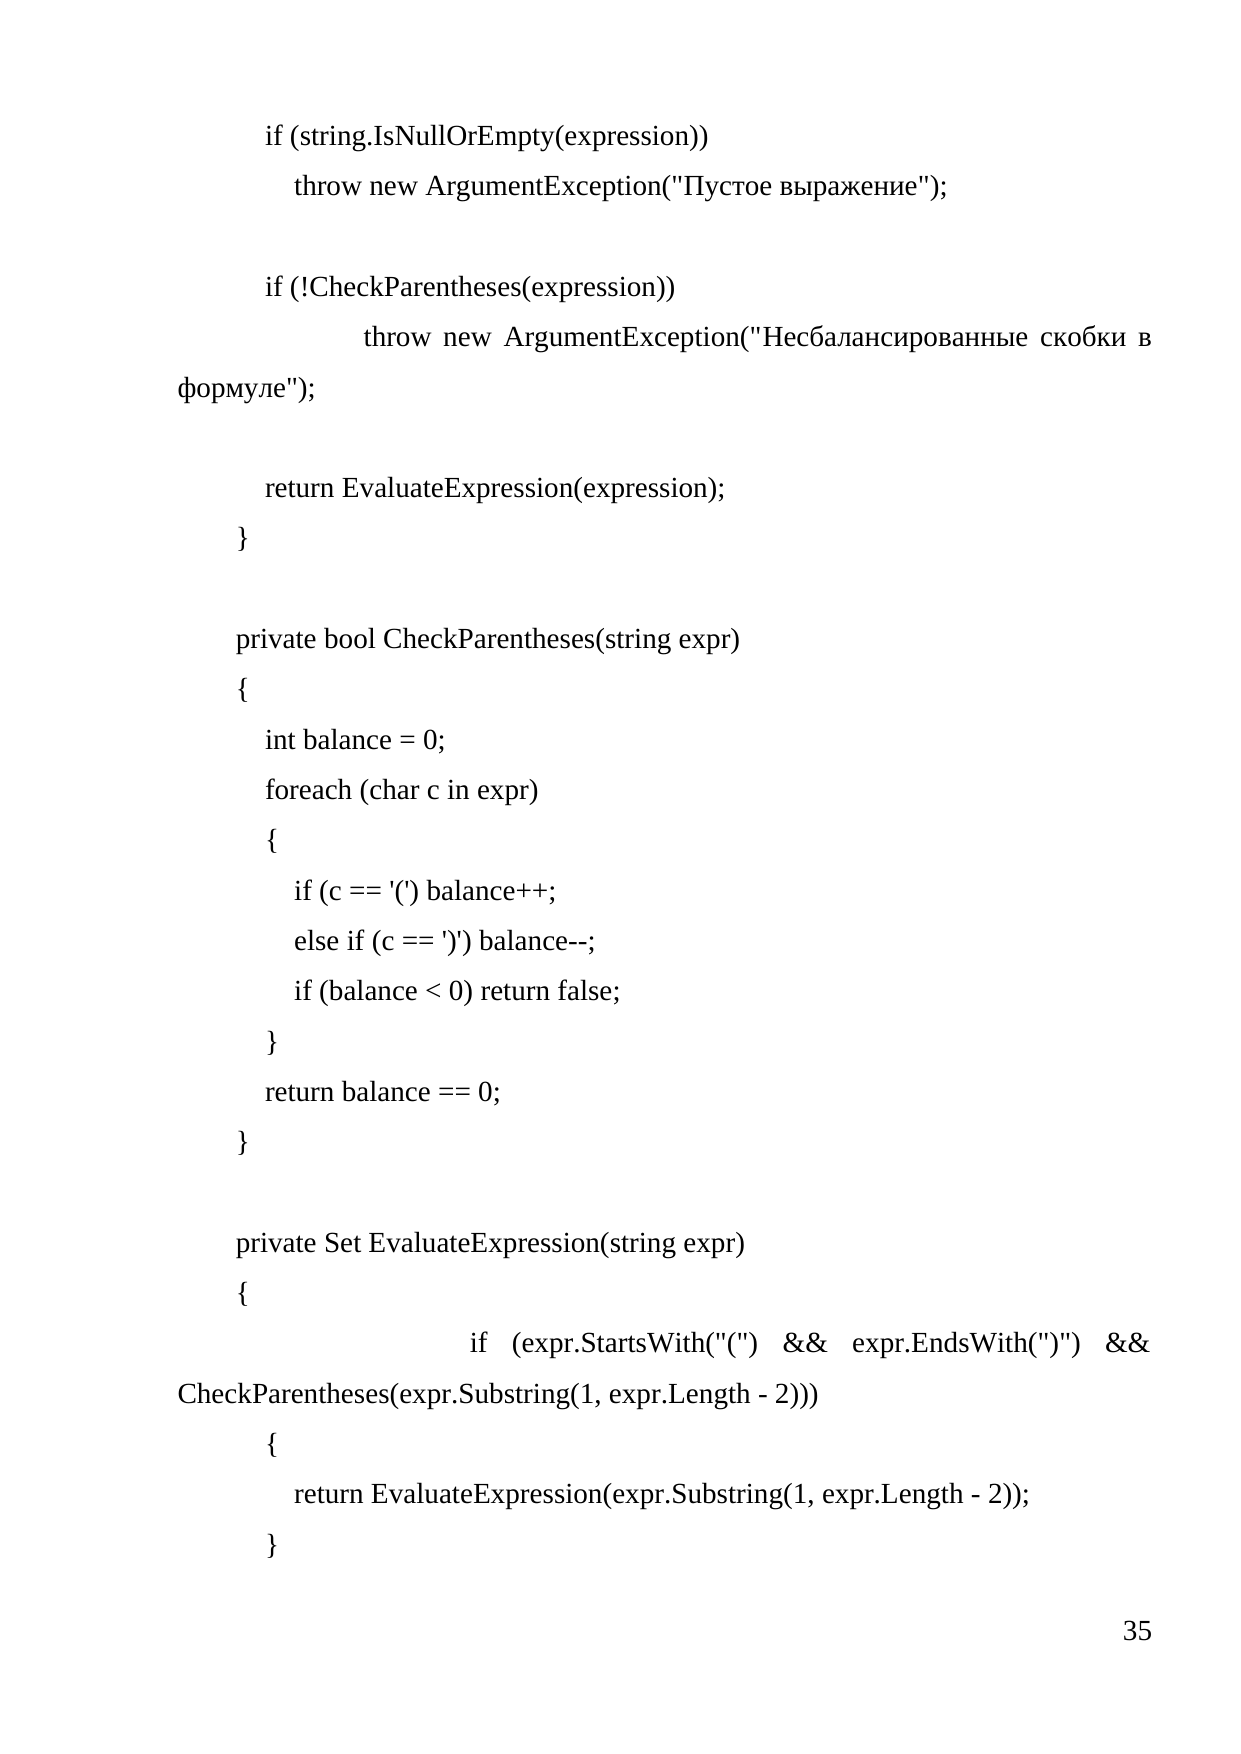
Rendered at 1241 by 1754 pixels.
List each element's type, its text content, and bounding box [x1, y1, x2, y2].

text { [177, 672, 1152, 705]
text if (c == '(') balance++; [177, 873, 1152, 906]
text } [177, 1024, 1152, 1057]
text { [177, 822, 1152, 856]
text if (balance < 0) return false; [177, 973, 1152, 1007]
text if (!CheckParentheses(expression)) [177, 269, 1152, 303]
text return EvaluateExpression(expr.Substring(1, expr.Length - 2)); [177, 1477, 1152, 1510]
text throw new ArgumentException("Несбалансированные скобки в формуле"); [177, 319, 1152, 403]
text return balance == 0; [177, 1074, 1152, 1108]
text else if (c == ')') balance--; [177, 923, 1152, 957]
text return EvaluateExpression(expression); [177, 470, 1152, 504]
text throw new ArgumentException("Пустое выражение"); [177, 168, 1152, 202]
text } [177, 1124, 1152, 1158]
text private Set EvaluateExpression(string expr) [177, 1225, 1152, 1258]
text private bool CheckParentheses(string expr) [177, 621, 1152, 655]
text } [177, 521, 1152, 554]
text { [177, 1275, 1152, 1309]
text if (string.IsNullOrEmpty(expression)) [177, 118, 1152, 152]
text if (expr.StartsWith("(") && expr.EndsWith(")") && CheckParentheses(expr.Substring(1, expr.Length - 2))) [177, 1326, 1152, 1409]
text { [177, 1426, 1152, 1460]
text int balance = 0; [177, 722, 1152, 755]
text foreach (char c in expr) [177, 772, 1152, 806]
text } [177, 1527, 1152, 1560]
